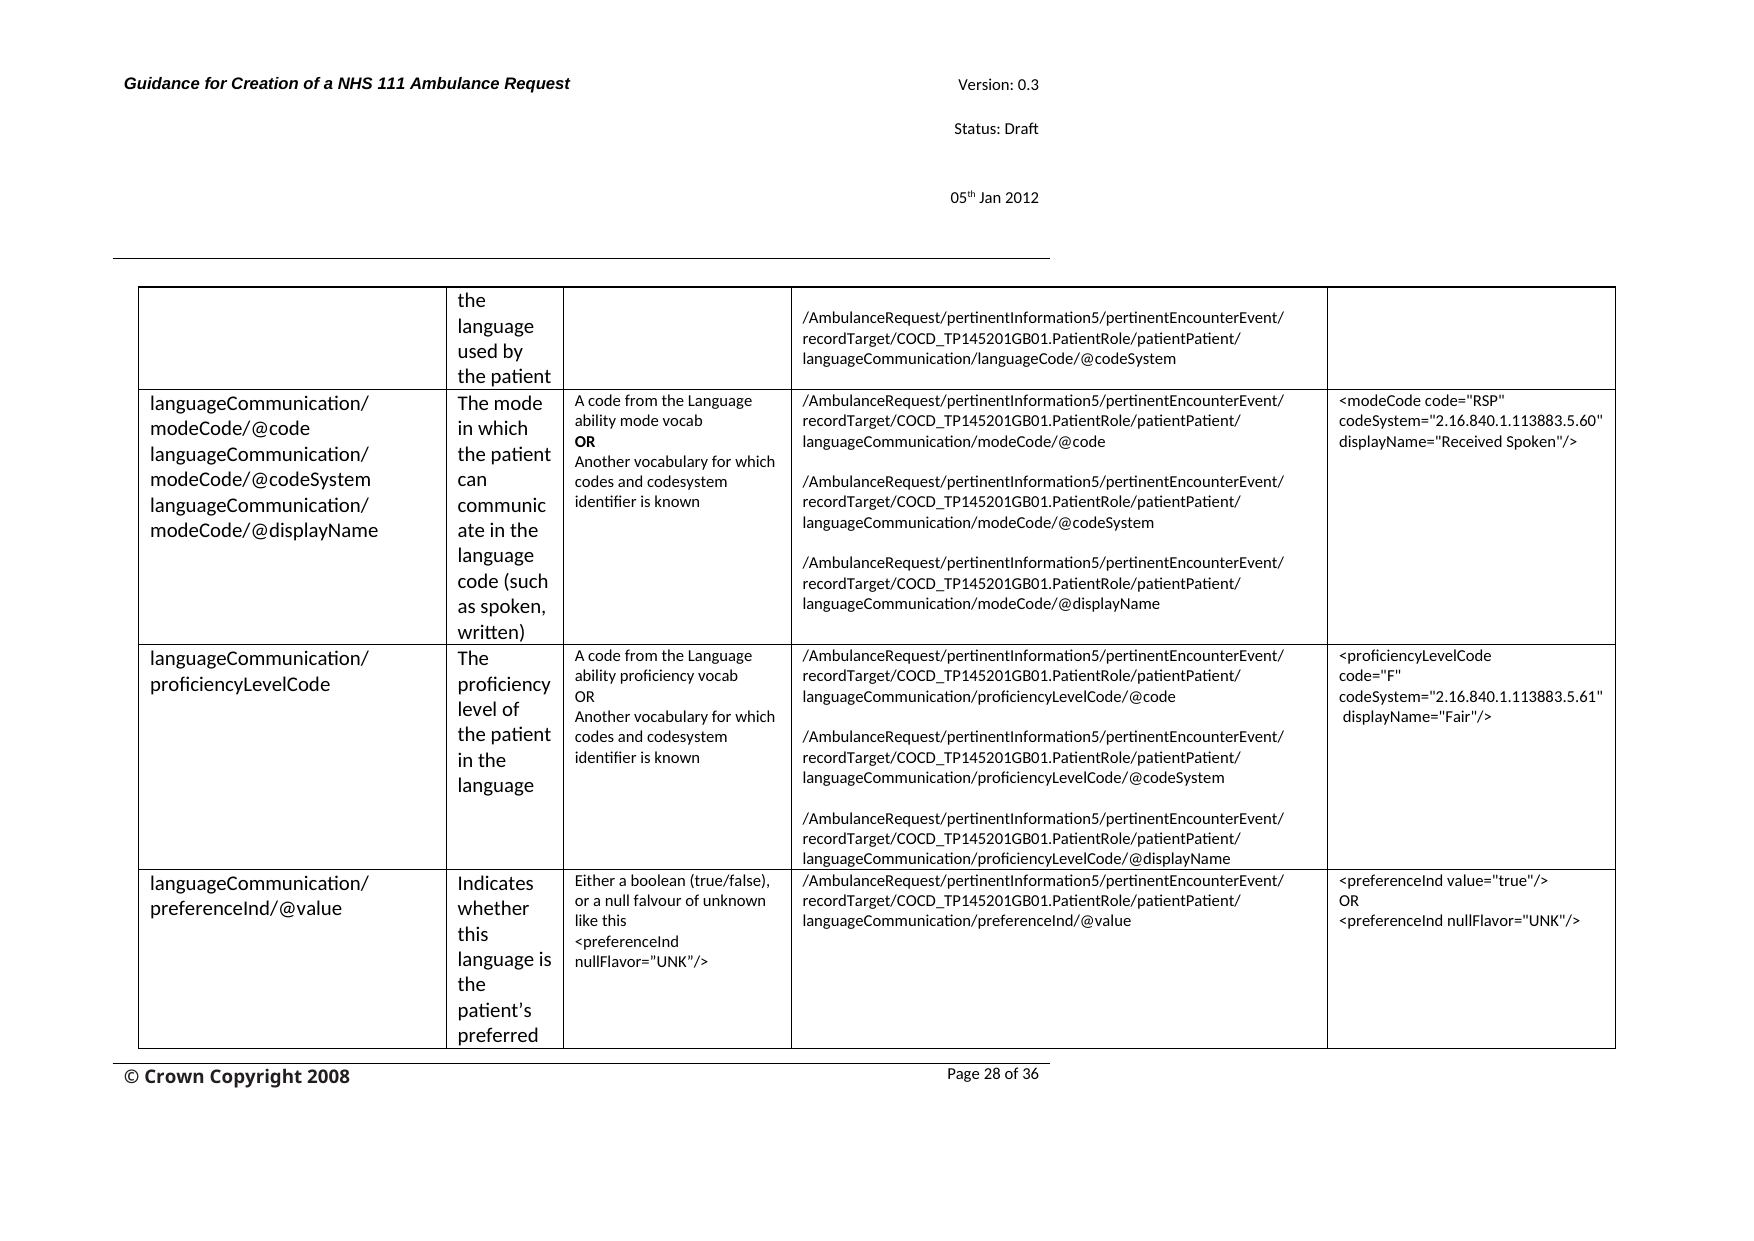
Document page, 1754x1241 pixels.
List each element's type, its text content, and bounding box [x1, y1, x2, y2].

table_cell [792, 870, 1327, 1048]
table_cell A code from the Language ability mode vocab OR Another vocabulary for which codes and codesystem identifier is known [564, 390, 791, 644]
table_cell languageCommunication/modeCode/@code languageCommunication/modeCode/@codeSystem languageCommunication/modeCode/@displayName [139, 390, 446, 644]
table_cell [139, 870, 446, 1048]
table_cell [447, 870, 563, 1048]
table_cell <proficiencyLevelCode code="F" codeSystem="2.16.840.1.113883.5.61" displayName="Fair"/> [1328, 645, 1615, 869]
table_cell A code from the Language ability proficiency vocab OR Another vocabulary for which codes and codesystem identifier is known [564, 645, 791, 869]
table_cell The mode in which the patient can communicate in the language code (such as spoken, written) [447, 390, 563, 644]
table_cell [139, 288, 446, 389]
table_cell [564, 870, 791, 1048]
table_cell The proficiency level of the patient in the language [447, 645, 563, 869]
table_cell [792, 288, 1327, 389]
table_cell <modeCode code="RSP" codeSystem="2.16.840.1.113883.5.60" displayName="Received Spoken"/> [1328, 390, 1615, 644]
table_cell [1328, 288, 1615, 389]
table_cell /AmbulanceRequest/pertinentInformation5/pertinentEncounterEvent/recordTarget/COCD_TP145201GB01.PatientRole/patientPatient/languageCommunication/modeCode/@code /AmbulanceRequest/pertinentInformation5/pertinentEncounterEvent/recordTarget/COCD_TP145201GB01.PatientRole/patientPatient/languageCommunication/modeCode/@codeSystem /AmbulanceRequest/pertinentInformation5/pertinentEncounterEvent/recordTarget/COCD_TP145201GB01.PatientRole/patientPatient/languageCommunication/modeCode/@displayName [792, 390, 1327, 644]
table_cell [1328, 870, 1615, 1048]
table_cell /AmbulanceRequest/pertinentInformation5/pertinentEncounterEvent/recordTarget/COCD_TP145201GB01.PatientRole/patientPatient/languageCommunication/proficiencyLevelCode/@code /AmbulanceRequest/pertinentInformation5/pertinentEncounterEvent/recordTarget/COCD_TP145201GB01.PatientRole/patientPatient/languageCommunication/proficiencyLevelCode/@codeSystem /AmbulanceRequest/pertinentInformation5/pertinentEncounterEvent/recordTarget/COCD_TP145201GB01.PatientRole/patientPatient/languageCommunication/proficiencyLevelCode/@displayName [792, 645, 1327, 869]
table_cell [447, 288, 563, 389]
table_cell languageCommunication/proficiencyLevelCode [139, 645, 446, 869]
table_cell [564, 288, 791, 389]
